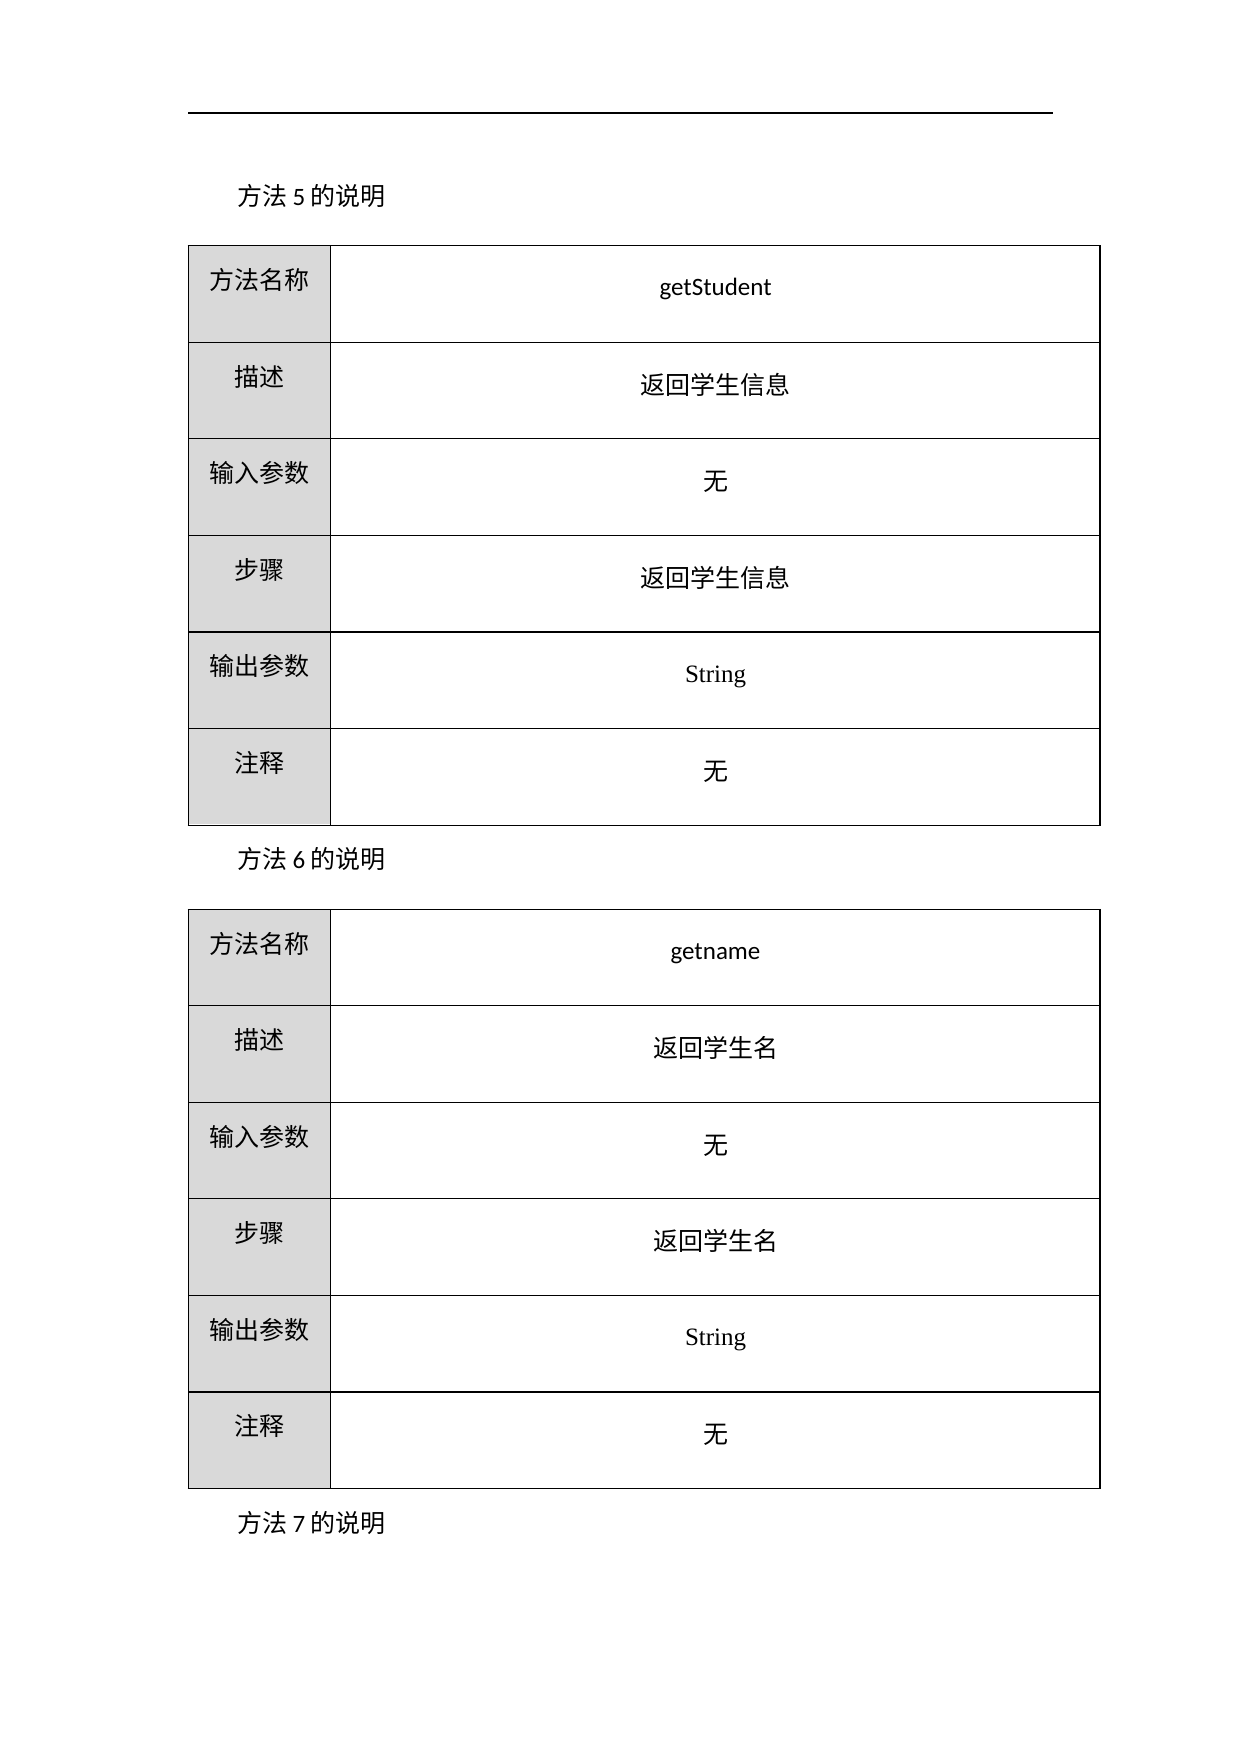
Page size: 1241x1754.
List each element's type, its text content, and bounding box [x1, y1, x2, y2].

table_cell 输出参数 [189, 633, 330, 728]
table_cell String [331, 1296, 1099, 1391]
table_cell 描述 [189, 343, 330, 438]
text 方法6的说明 [187, 826, 1053, 891]
table_cell 返回学生信息 [331, 536, 1099, 631]
table_cell 无 [331, 439, 1099, 535]
table_cell 返回学生名 [331, 1006, 1099, 1102]
table_cell 输入参数 [189, 1103, 330, 1198]
table_cell 无 [331, 729, 1099, 824]
table_header 方法名称 [189, 910, 330, 1005]
table_cell 步骤 [189, 1199, 330, 1295]
table_header getStudent [331, 246, 1099, 342]
table_cell 返回学生名 [331, 1199, 1099, 1295]
table_cell 无 [331, 1103, 1099, 1198]
table_header 方法名称 [189, 246, 330, 342]
table_cell 注释 [189, 1393, 330, 1488]
table_header getname [331, 910, 1099, 1005]
table_cell 无 [331, 1393, 1099, 1488]
table_cell 描述 [189, 1006, 330, 1102]
table_cell 注释 [189, 729, 330, 824]
table_cell String [331, 633, 1099, 728]
text 方法5的说明 [187, 162, 1053, 227]
table_cell 输出参数 [189, 1296, 330, 1391]
table_cell 返回学生信息 [331, 343, 1099, 438]
text 方法7的说明 [187, 1489, 1053, 1554]
table_cell 输入参数 [189, 439, 330, 535]
table_cell 步骤 [189, 536, 330, 631]
